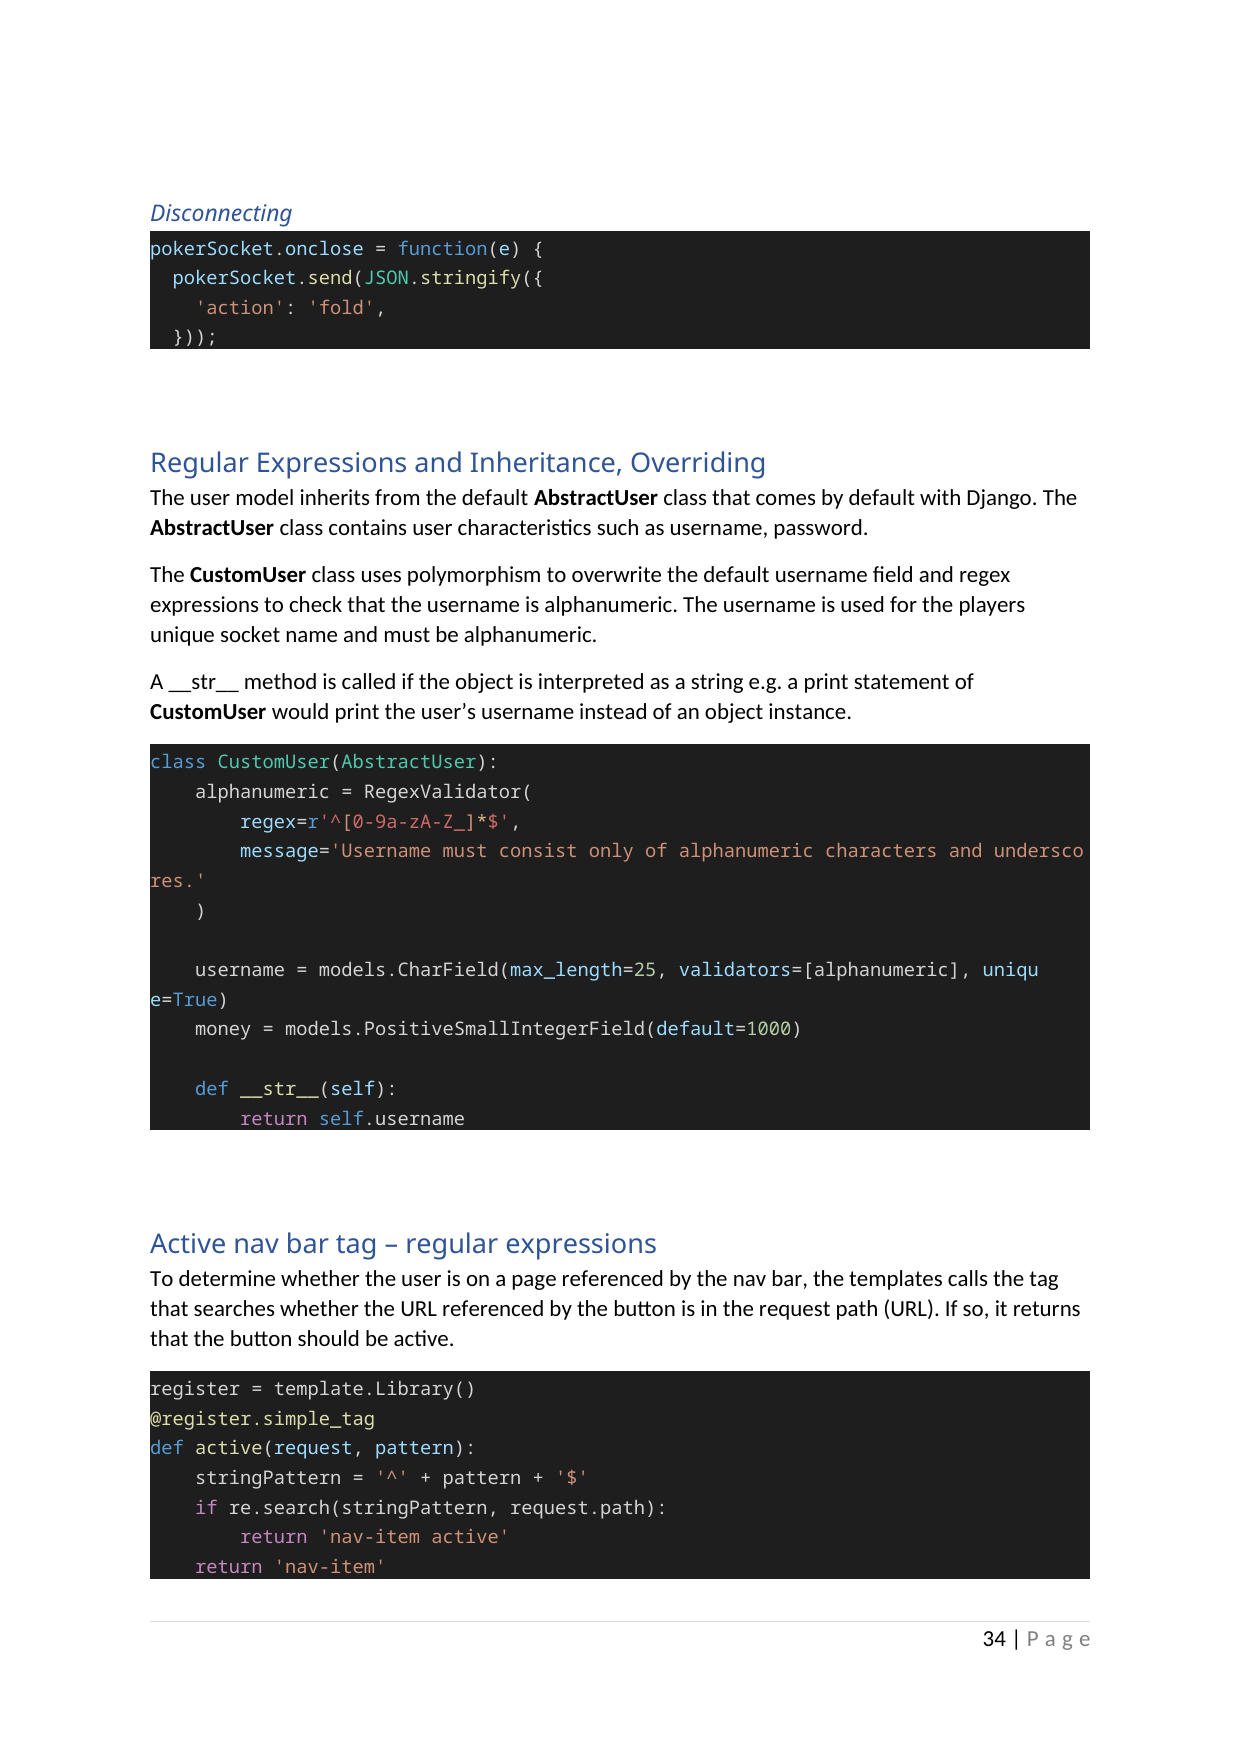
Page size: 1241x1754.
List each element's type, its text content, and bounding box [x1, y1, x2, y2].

text regex=r'^[0-9a-zA-Z_]*$', [150, 804, 1090, 833]
text def active(request, pattern): [150, 1431, 1090, 1460]
text The user model inherits from the default AbstractUser class that comes by default with Django. The AbstractUser class contains user characteristics such as username, password. [150, 483, 1090, 541]
text register = template.Library() [150, 1371, 1090, 1401]
subtitle Regular Expressions and Inheritance, Overriding [150, 443, 1090, 480]
text pokerSocket.onclose = function(e) { [150, 231, 1090, 260]
text ) [150, 893, 1090, 922]
text })); [150, 320, 1090, 349]
text return self.username [150, 1101, 1090, 1130]
text A __str__ method is called if the object is interpreted as a string e.g. a print statement of CustomUser would print the user’s username instead of an object instance. [150, 667, 1090, 726]
text 'action': 'fold', [150, 290, 1090, 320]
text To determine whether the user is on a page referenced by the nav bar, the templates calls the tag that searches whether the URL referenced by the button is in the request path (URL). If so, it returns that the button should be active. [150, 1264, 1090, 1352]
text return 'nav-item active' [150, 1519, 1090, 1549]
text The CustomUser class uses polymorphism to overwrite the default username field and regex expressions to check that the username is alphanumeric. The username is used for the players unique socket name and must be alphanumeric. [150, 560, 1090, 648]
text return 'nav-item' [150, 1549, 1090, 1579]
text pokerSocket.send(JSON.stringify({ [150, 260, 1090, 290]
text message='Username must consist only of alphanumeric characters and underscores.' [150, 833, 1090, 893]
text if re.search(stringPattern, request.path): [150, 1490, 1090, 1519]
subtitle Active nav bar tag – regular expressions [150, 1224, 1090, 1261]
text money = models.PositiveSmallIntegerField(default=1000) [150, 1012, 1090, 1041]
text alphanumeric = RegexValidator( [150, 774, 1090, 804]
text username = models.CharField(max_length=25, validators=[alphanumeric], unique=True) [150, 952, 1090, 1012]
text stringPattern = '^' + pattern + '$' [150, 1460, 1090, 1490]
text @register.simple_tag [150, 1401, 1090, 1431]
text class CustomUser(AbstractUser): [150, 744, 1090, 774]
text def __str__(self): [150, 1071, 1090, 1101]
subtitle Disconnecting [150, 197, 1090, 228]
